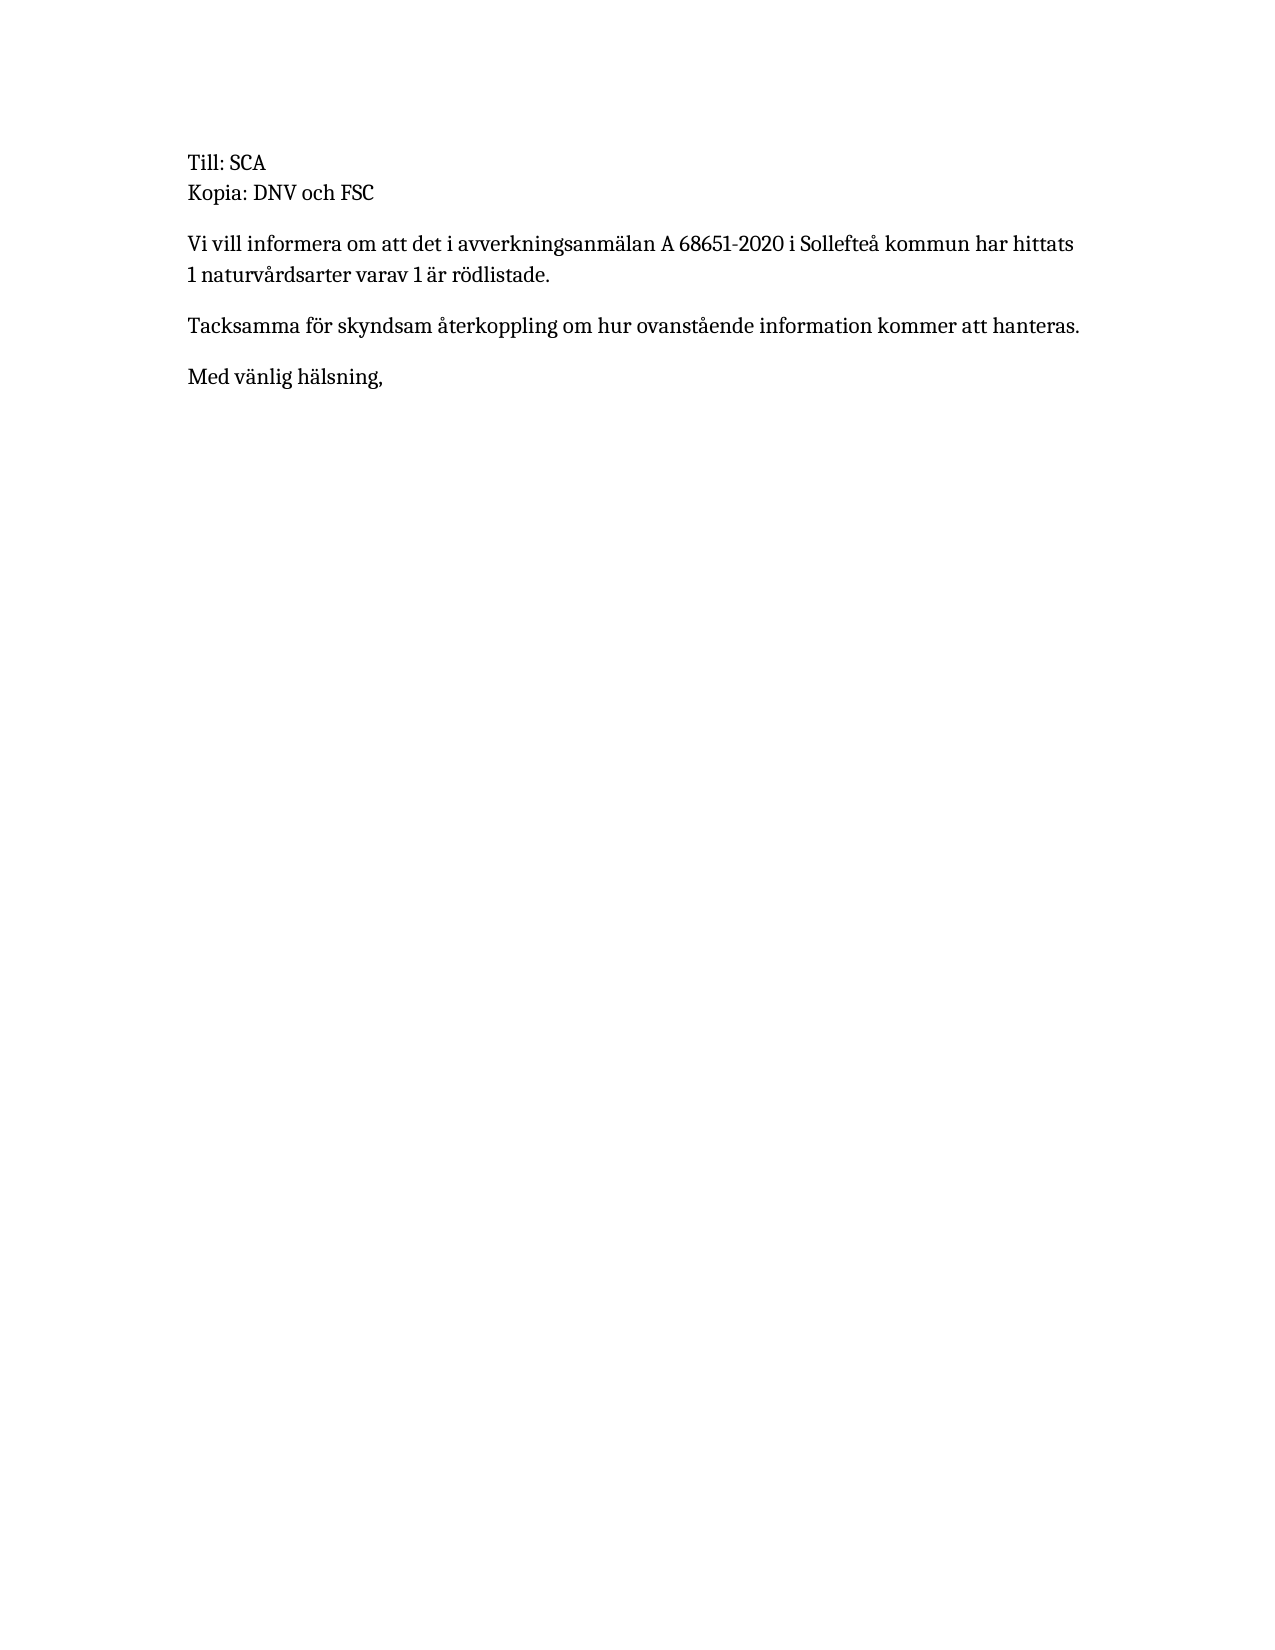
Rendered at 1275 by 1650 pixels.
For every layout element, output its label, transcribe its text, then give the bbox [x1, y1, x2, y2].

text Tacksamma för skyndsam återkoppling om hur ovanstående information kommer att hanteras. [187, 312, 1087, 339]
text Till: SCA Kopia: DNV och FSC [187, 150, 1087, 207]
text Vi vill informera om att det i avverkningsanmälan A 68651-2020 i Sollefteå kommun har hittats 1 naturvårdsarter varav 1 är rödlistade. [187, 231, 1087, 288]
text Med vänlig hälsning, [187, 363, 1087, 420]
